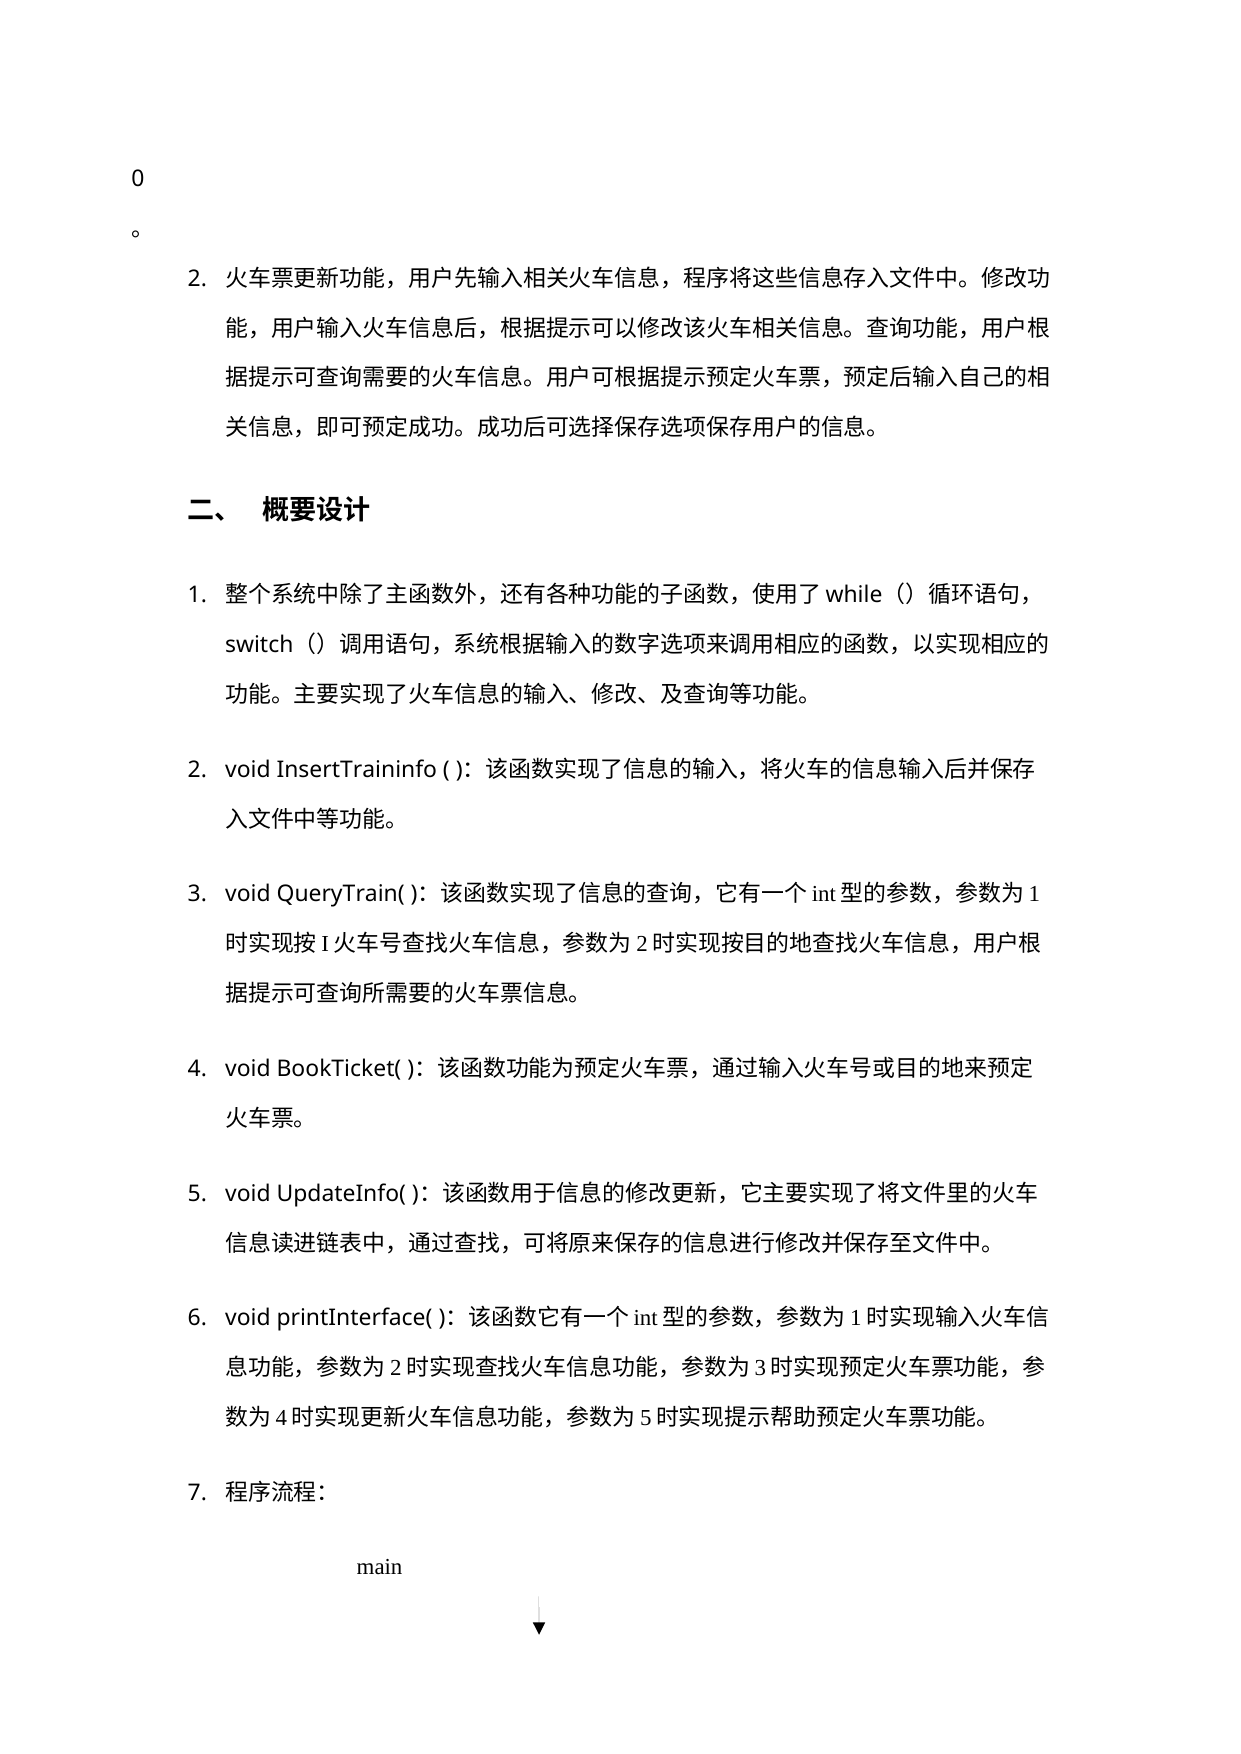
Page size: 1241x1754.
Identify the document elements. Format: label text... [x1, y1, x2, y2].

list void QueryTrain( )：该函数实现了信息的查询，它有一个int型的参数，参数为1时实现按I火车号查找火车信息，参数为2时实现按目的地查找火车信息，用户根据提示可查询所需要的火车票信息。 [187, 875, 1053, 1008]
list 概要设计 [187, 488, 1053, 527]
list void UpdateInfo( )：该函数用于信息的修改更新，它主要实现了将文件里的火车信息读进链表中，通过查找，可将原来保存的信息进行修改并保存至文件中。 [187, 1174, 1053, 1258]
list main [225, 1553, 1053, 1579]
list 程序流程： [187, 1474, 1053, 1507]
list 火车票更新功能，用户先输入相关火车信息，程序将这些信息存入文件中。修改功能，用户输入火车信息后，根据提示可以修改该火车相关信息。查询功能，用户根据提示可查询需要的火车信息。用户可根据提示预定火车票，预定后输入自己的相关信息，即可预定成功。成功后可选择保存选项保存用户的信息。 [187, 259, 1053, 442]
list 整个系统中除了主函数外，还有各种功能的子函数，使用了while（）循环语句，switch（）调用语句，系统根据输入的数字选项来调用相应的函数，以实现相应的功能。主要实现了火车信息的输入、修改、及查询等功能。 [187, 576, 1053, 709]
list void printInterface( )：该函数它有一个int型的参数，参数为1时实现输入火车信息功能，参数为2时实现查找火车信息功能，参数为3时实现预定火车票功能，参数为4时实现更新火车信息功能，参数为5时实现提示帮助预定火车票功能。 [187, 1299, 1053, 1432]
list void BookTicket( )：该函数功能为预定火车票，通过输入火车号或目的地来预定火车票。 [187, 1050, 1053, 1133]
list void InsertTraininfo ( )：该函数实现了信息的输入，将火车的信息输入后并保存入文件中等功能。 [187, 751, 1053, 834]
